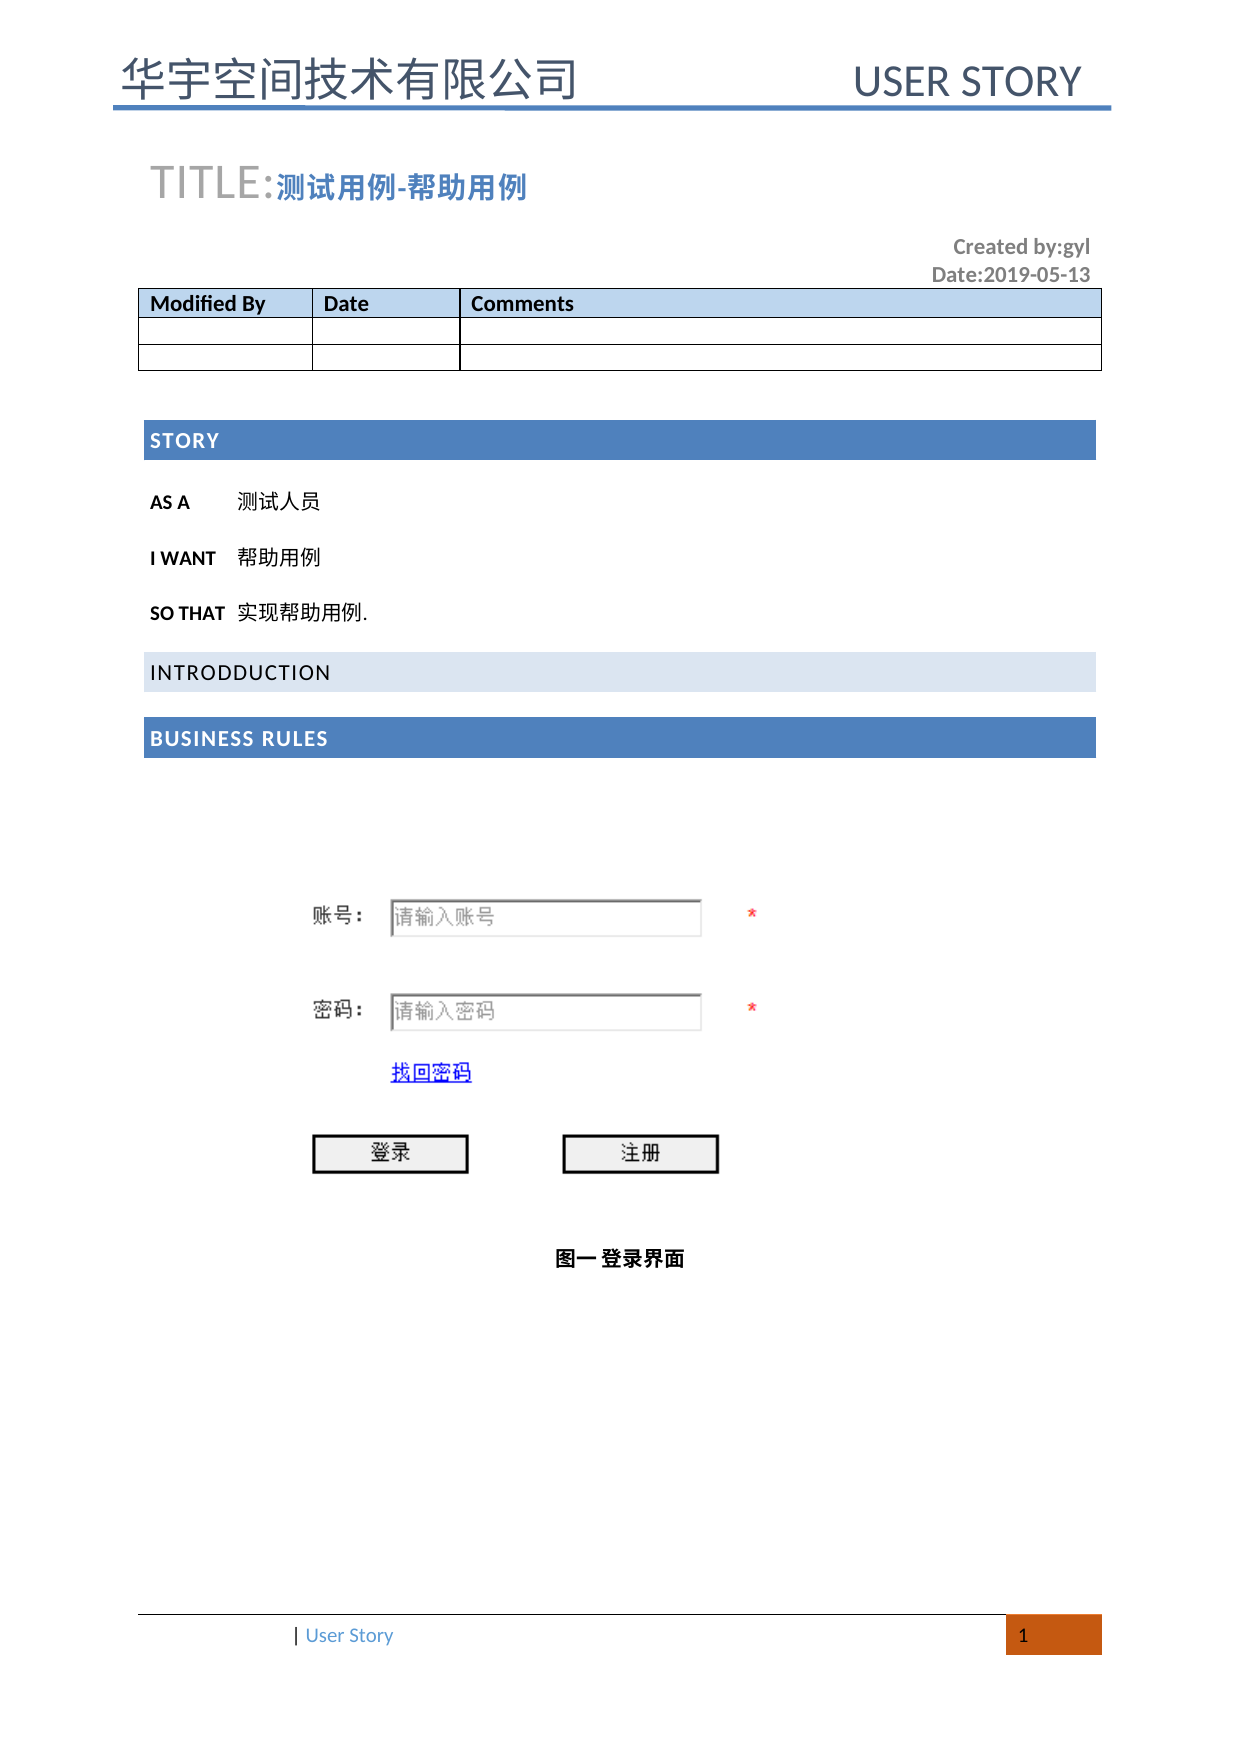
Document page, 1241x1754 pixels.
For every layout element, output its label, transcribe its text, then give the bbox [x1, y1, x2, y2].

text 图一 登录界面 [150, 1242, 1090, 1272]
subtitle Business rules [150, 724, 1090, 752]
table_header Comments [461, 289, 1101, 317]
table_cell [461, 345, 1101, 370]
text Date:2019-05-13 [150, 260, 1090, 288]
text SO THAT 实现帮助用例. [150, 596, 1090, 627]
table_cell [313, 318, 459, 343]
table_cell [461, 318, 1101, 343]
table_cell [139, 318, 312, 343]
text Created by:gyl [150, 232, 1090, 260]
title Title:测试用例-帮助用例 [150, 150, 1090, 211]
table_cell [313, 345, 459, 370]
text AS A 测试人员 [150, 485, 1090, 516]
table_header Modified By [139, 289, 312, 317]
picture [225, 832, 846, 1218]
subtitle Story [150, 426, 1090, 454]
table_header Date [313, 289, 459, 317]
table_cell [139, 345, 312, 370]
text I WANT 帮助用例 [150, 541, 1090, 571]
subtitle IntroDduction [150, 658, 1090, 686]
